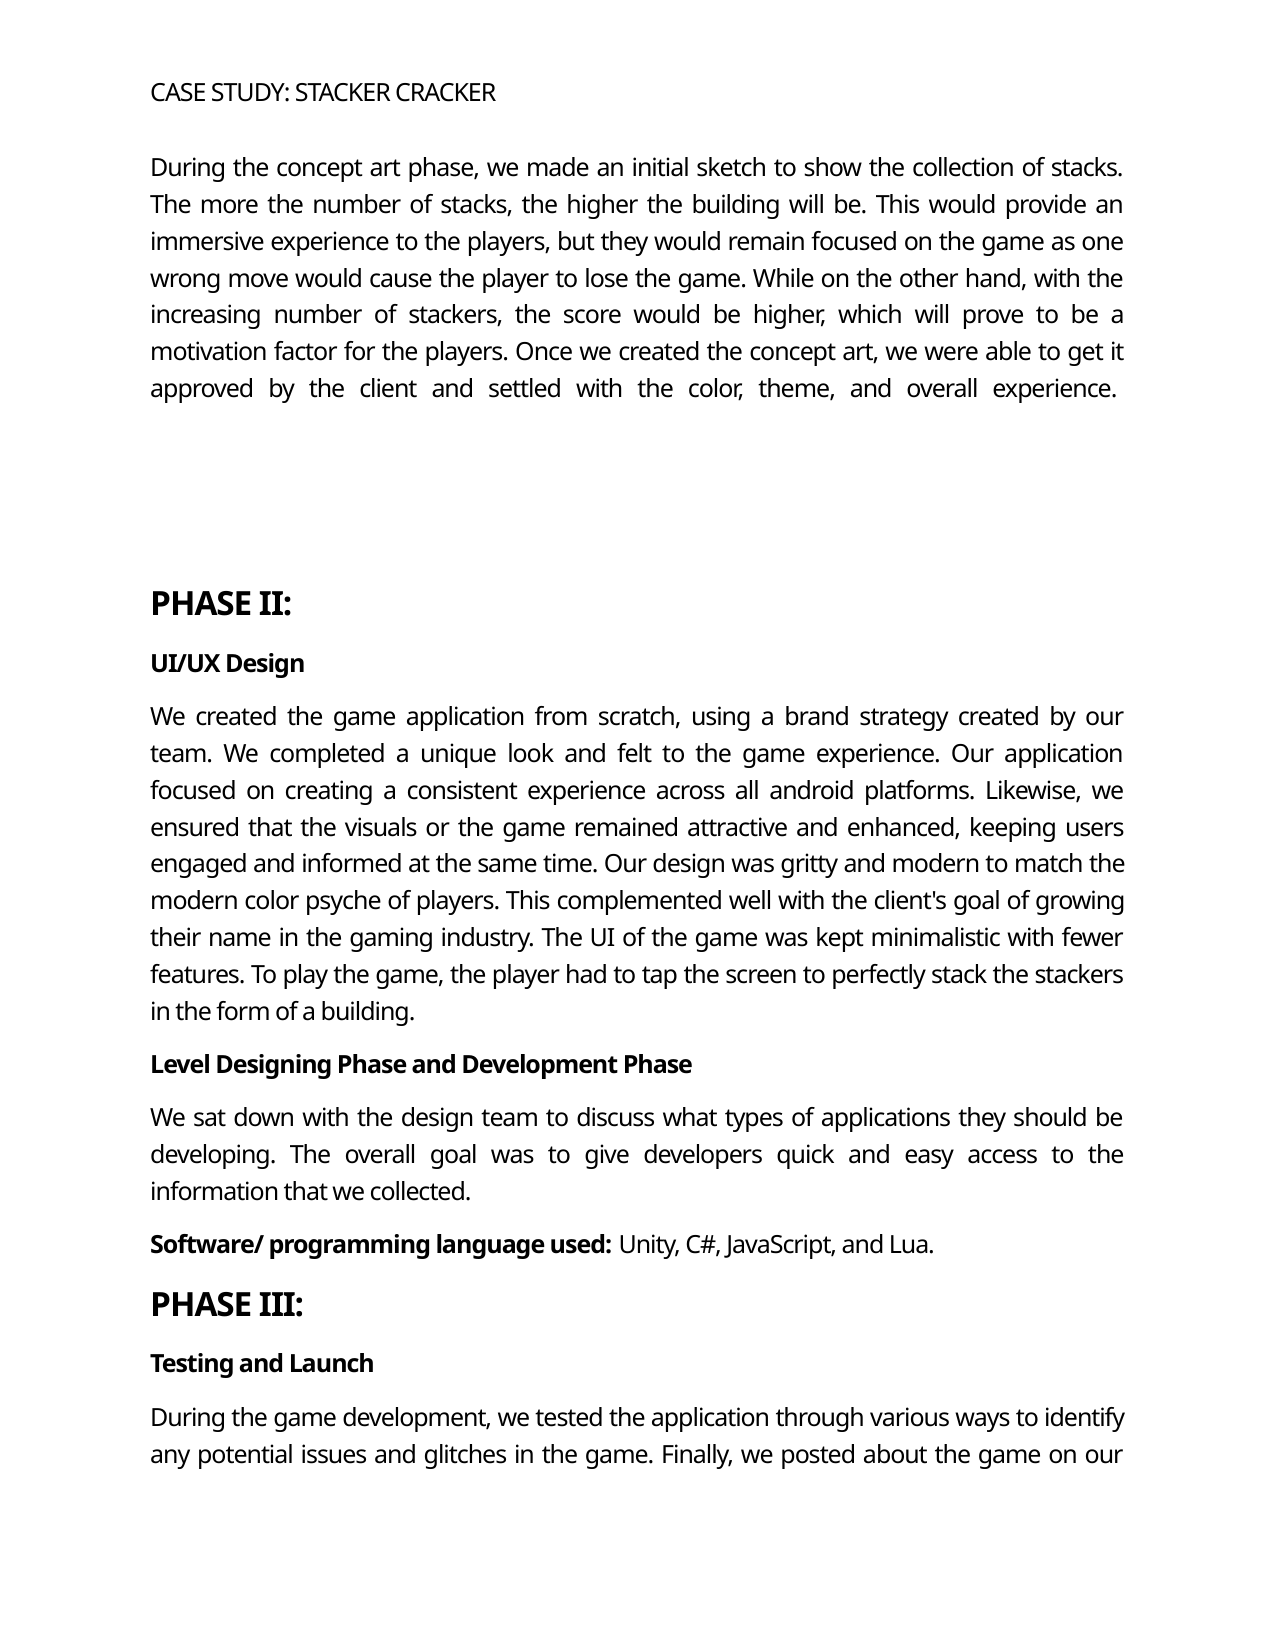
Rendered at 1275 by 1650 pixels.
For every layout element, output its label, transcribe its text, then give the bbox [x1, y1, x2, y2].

text PHASE II: [150, 580, 1125, 625]
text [150, 1399, 1125, 1470]
text We created the game application from scratch, using a brand strategy created by our team. We completed a unique look and felt to the game experience. Our application focused on creating a consistent experience across all android platforms. Likewise, we ensured that the visuals or the game remained attractive and enhanced, keeping users engaged and informed at the same time. Our design was gritty and modern to match the modern color psyche of players. This complemented well with the client's goal of growing their name in the gaming industry. The UI of the game was kept minimalistic with fewer features. To play the game, the player had to tap the screen to perfectly stack the stackers in the form of a building. [150, 699, 1125, 1027]
text Software/ programming language used: Unity, C#, JavaScript, and Lua. [150, 1227, 1125, 1261]
text Level Designing Phase and Development Phase [150, 1047, 1125, 1081]
text PHASE III: [150, 1280, 1125, 1326]
text Testing and Launch [150, 1346, 1125, 1380]
text During the concept art phase, we made an initial sketch to show the collection of stacks. The more the number of stacks, the higher the building will be. This would provide an immersive experience to the players, but they would remain focused on the game as one wrong move would cause the player to lose the game. While on the other hand, with the increasing number of stackers, the score would be higher, which will prove to be a motivation factor for the players. Once we created the concept art, we were able to get it approved by the client and settled with the color, theme, and overall experience. [150, 150, 1125, 441]
text We sat down with the design team to discuss what types of applications they should be developing. The overall goal was to give developers quick and easy access to the information that we collected. [150, 1100, 1125, 1208]
text UI/UX Design [150, 646, 1125, 679]
